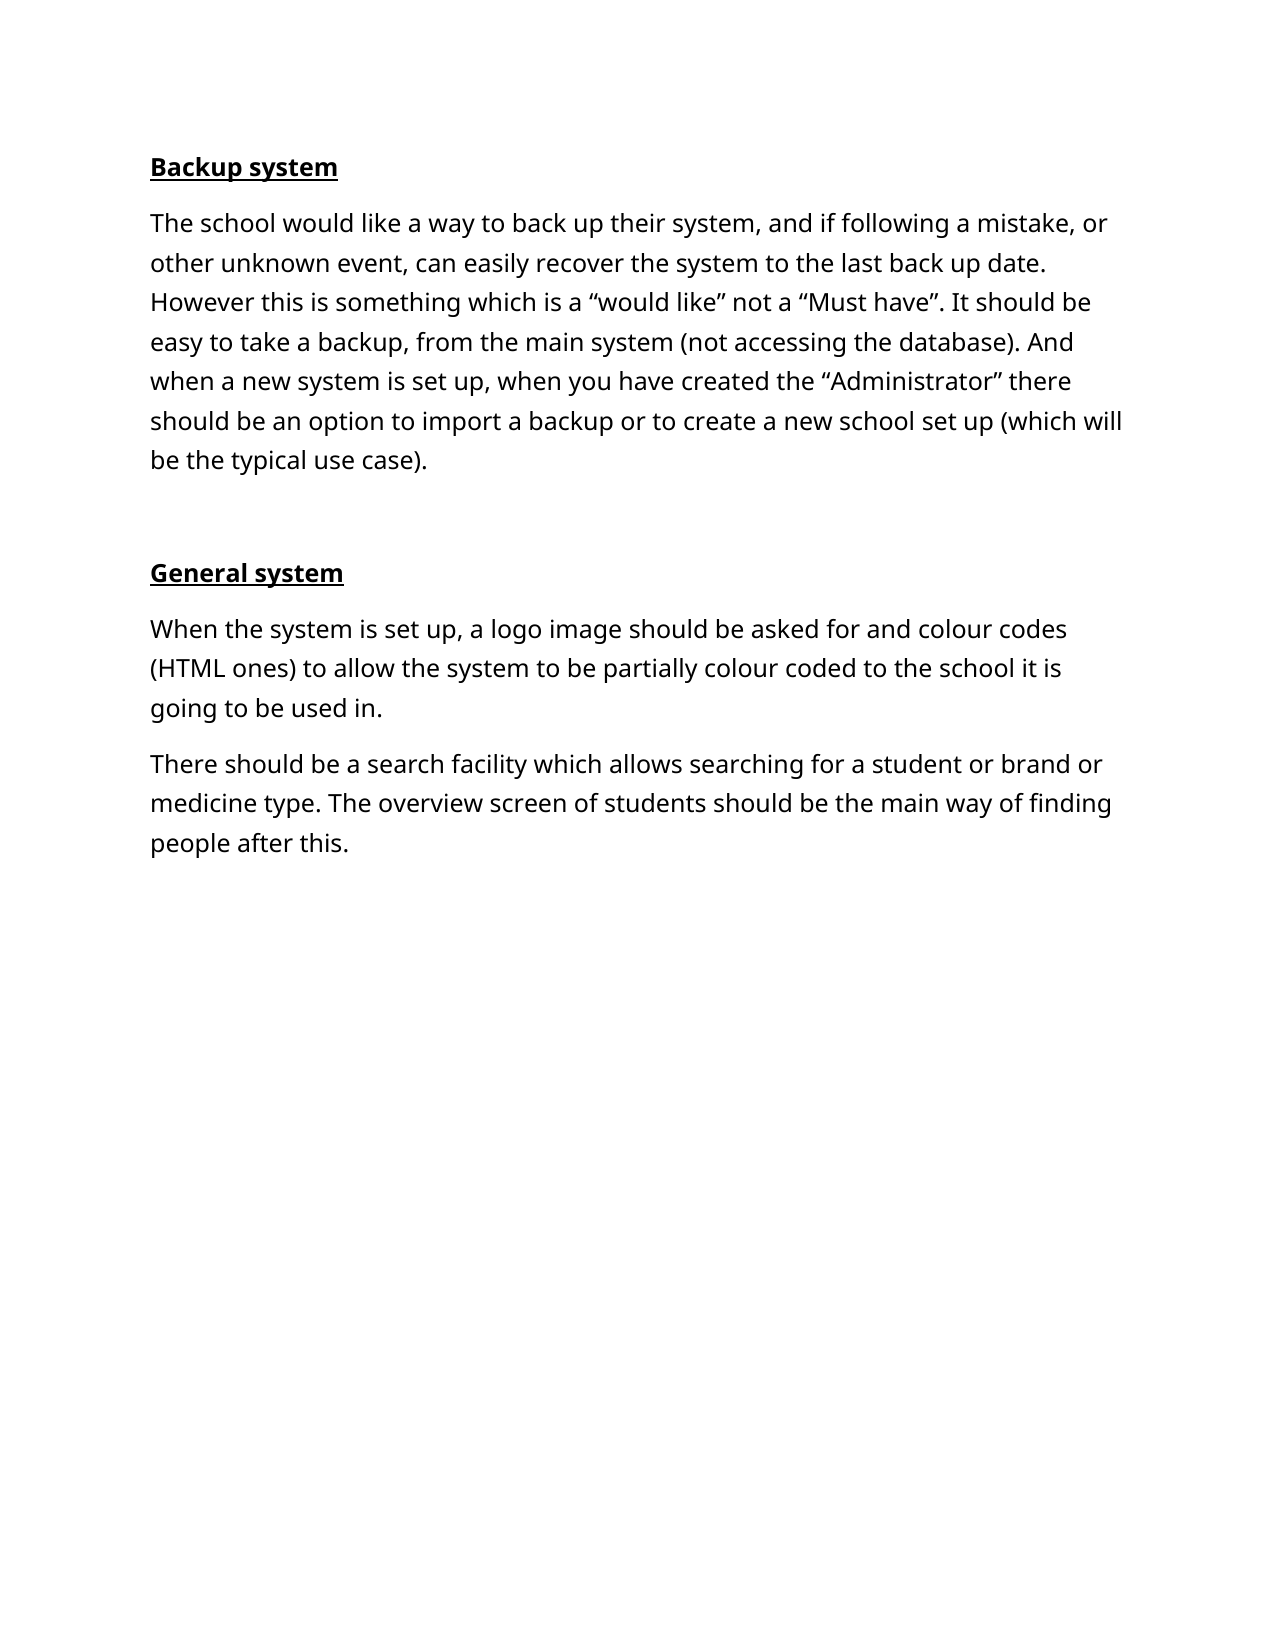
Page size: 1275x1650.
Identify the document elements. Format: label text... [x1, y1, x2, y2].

text There should be a search facility which allows searching for a student or brand or medicine type. The overview screen of students should be the main way of finding people after this. [150, 747, 1125, 859]
text The school would like a way to back up their system, and if following a mistake, or other unknown event, can easily recover the system to the last back up date. However this is something which is a “would like” not a “Must have”. It should be easy to take a backup, from the main system (not accessing the database). And when a new system is set up, when you have created the “Administrator” there should be an option to import a backup or to create a new school set up (which will be the typical use case). [150, 206, 1125, 477]
text When the system is set up, a logo image should be asked for and colour codes (HTML ones) to allow the system to be partially colour coded to the school it is going to be used in. [150, 611, 1125, 724]
text Backup system [150, 150, 1125, 184]
text General system [150, 555, 1125, 589]
